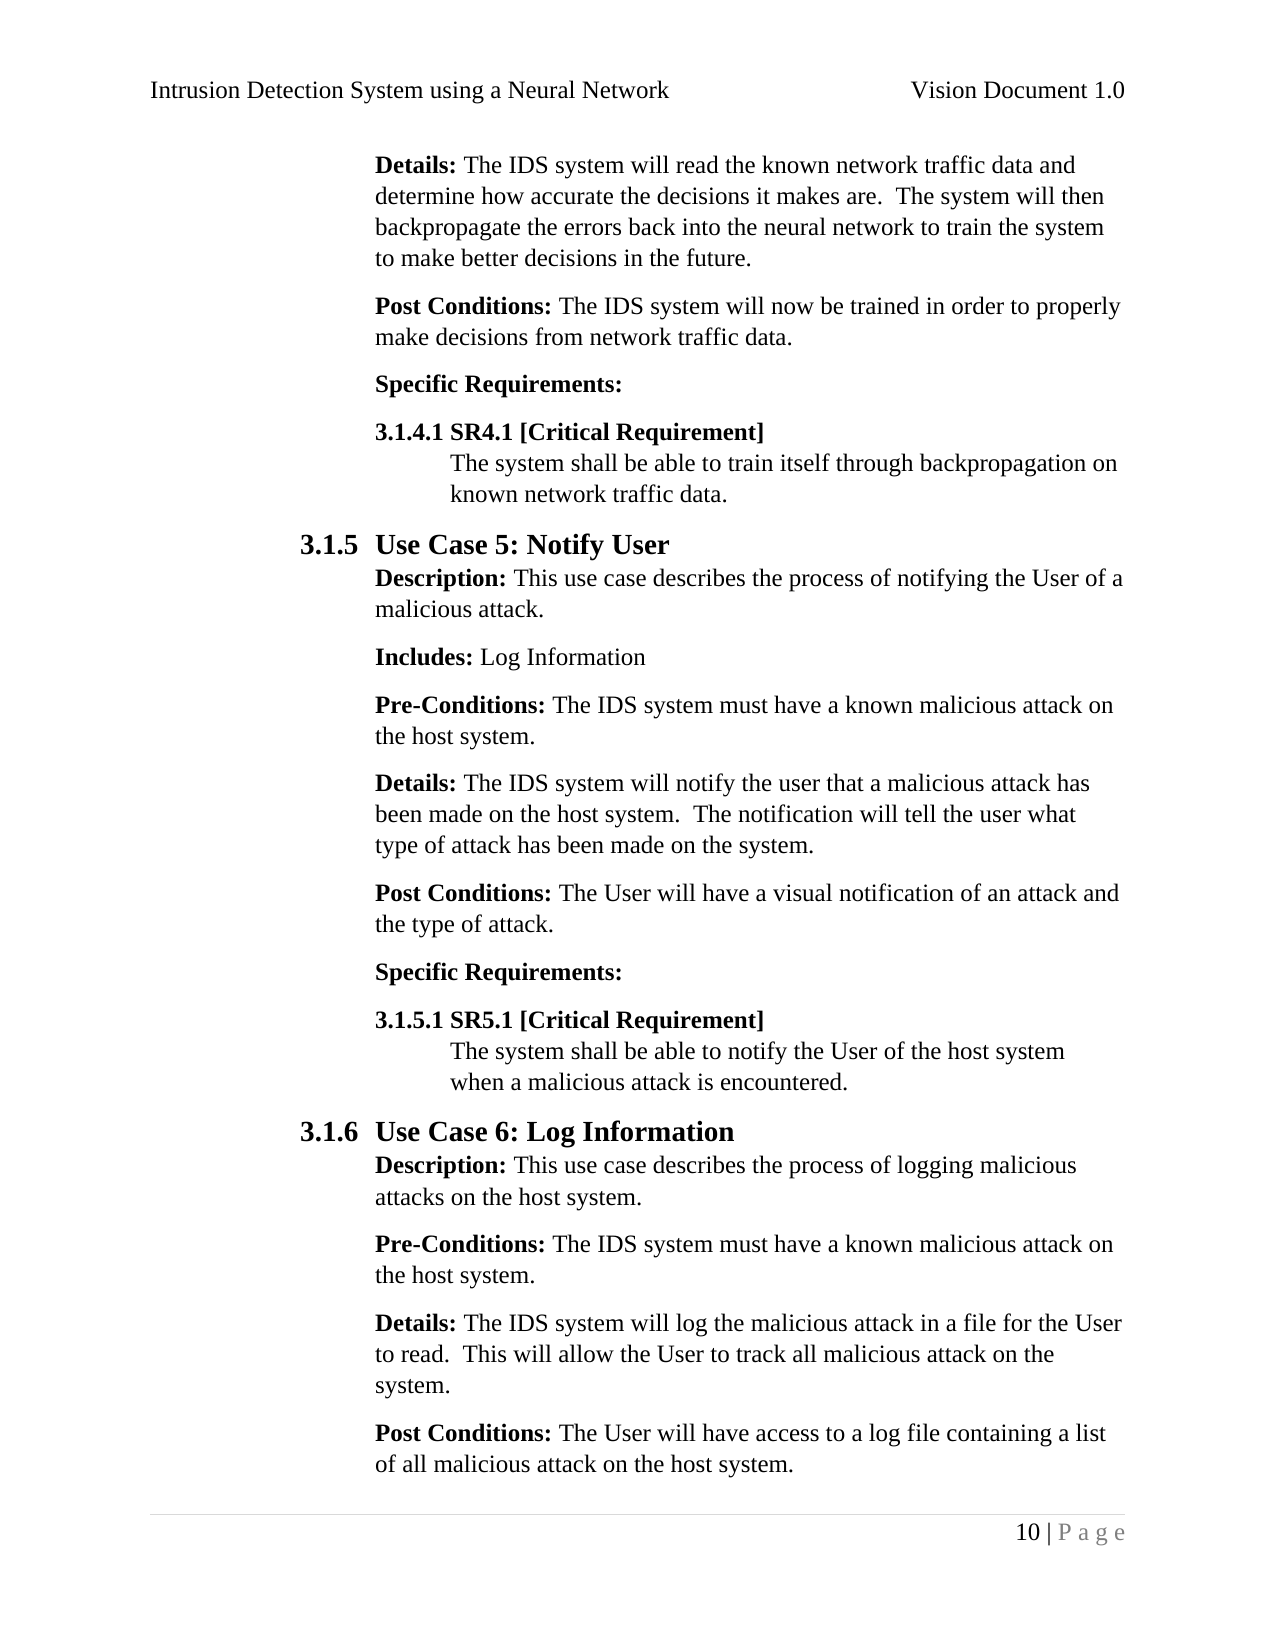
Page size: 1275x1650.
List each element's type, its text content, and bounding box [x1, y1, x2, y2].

text Details: The IDS system will notify the user that a malicious attack has been made on the host system. The notification will tell the user what type of attack has been made on the system. [375, 768, 1125, 859]
subtitle Use Case 6: Log Information [300, 1114, 1125, 1148]
text Details: The IDS system will read the known network traffic data and determine how accurate the decisions it makes are. The system will then backpropagate the errors back into the neural network to train the system to make better decisions in the future. [375, 150, 1125, 272]
text Post Conditions: The User will have access to a log file containing a list of all malicious attack on the host system. [375, 1418, 1125, 1478]
text Details: The IDS system will log the malicious attack in a file for the User to read. This will allow the User to track all malicious attack on the system. [375, 1308, 1125, 1399]
list The system shall be able to train itself through backpropagation on known network traffic data. [450, 448, 1125, 508]
text Specific Requirements: [375, 369, 1125, 398]
text Post Conditions: The User will have a visual notification of an attack and the type of attack. [375, 878, 1125, 938]
text Includes: Log Information [375, 642, 1125, 671]
list SR4.1 [Critical Requirement] [375, 417, 1125, 446]
list The system shall be able to notify the User of the host system when a malicious attack is encountered. [450, 1036, 1125, 1096]
text Specific Requirements: [375, 957, 1125, 986]
text Post Conditions: The IDS system will now be trained in order to properly make decisions from network traffic data. [375, 291, 1125, 351]
subtitle Use Case 5: Notify User [300, 527, 1125, 561]
text Pre-Conditions: The IDS system must have a known malicious attack on the host system. [375, 690, 1125, 749]
list SR5.1 [Critical Requirement] [375, 1005, 1125, 1033]
text Pre-Conditions: The IDS system must have a known malicious attack on the host system. [375, 1229, 1125, 1289]
text Description: This use case describes the process of notifying the User of a malicious attack. [375, 563, 1125, 623]
text Description: This use case describes the process of logging malicious attacks on the host system. [375, 1151, 1125, 1210]
